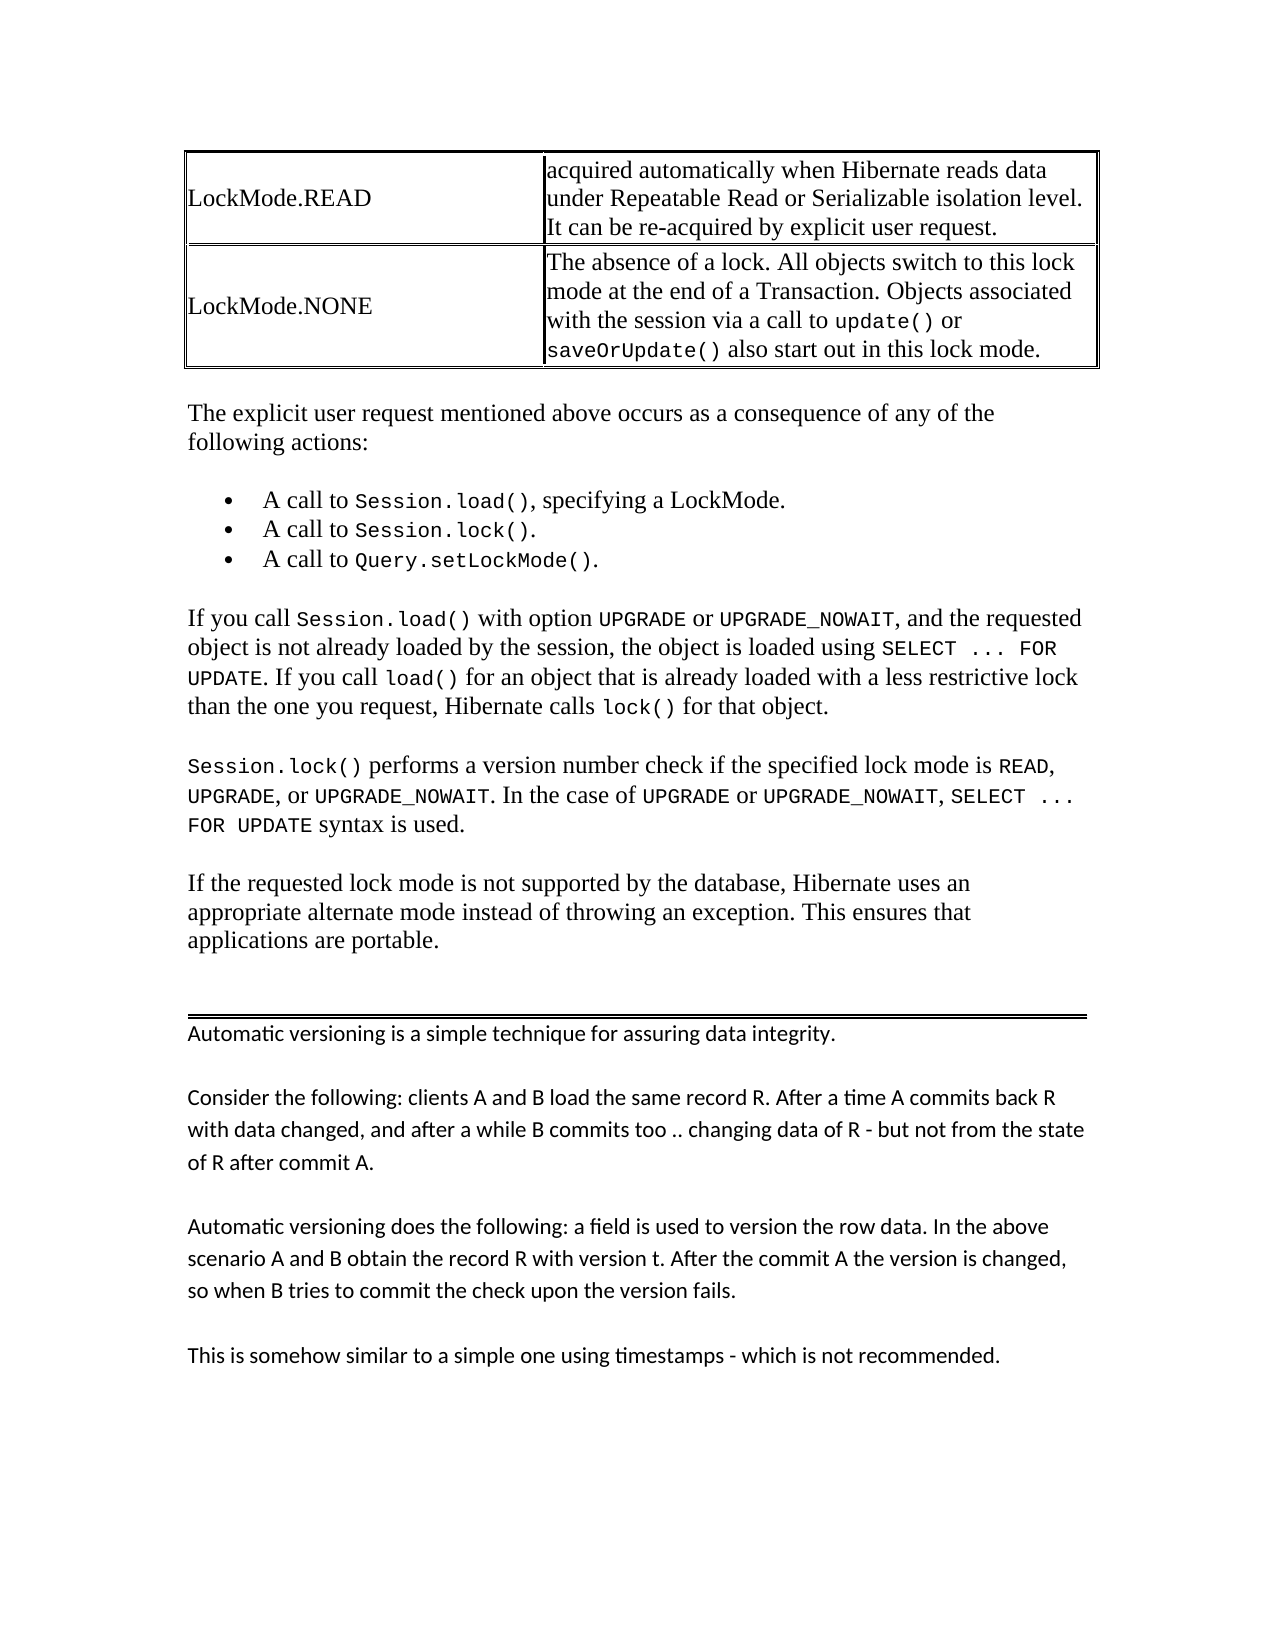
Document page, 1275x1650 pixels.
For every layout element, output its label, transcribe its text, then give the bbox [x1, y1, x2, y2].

text If the requested lock mode is not supported by the database, Hibernate uses an appropriate alternate mode instead of throwing an exception. This ensures that applications are portable. [187, 868, 1087, 954]
list A call to Query.setLockMode(). [225, 544, 1087, 573]
table_cell acquired automatically when Hibernate reads data under Repeatable Read or Serializable isolation level. It can be re-acquired by explicit user request. [544, 153, 1096, 243]
list A call to Session.lock(). [225, 514, 1087, 544]
table_cell LockMode.NONE [185, 243, 544, 366]
text If you call Session.load() with option UPGRADE or UPGRADE_NOWAIT, and the requested object is not already loaded by the session, the object is loaded using SELECT ... FOR UPDATE. If you call load() for an object that is already loaded with a less restrictive lock than the one you request, Hibernate calls lock() for that object. [187, 603, 1087, 721]
table_cell LockMode.READ [187, 152, 544, 243]
table_cell The absence of a lock. All objects switch to this lock mode at the end of a Transaction. Objects associated with the session via a call to update() or saveOrUpdate() also start out in this lock mode. [544, 243, 1098, 366]
list A call to Session.load(), specifying a LockMode. [225, 485, 1087, 514]
text The explicit user request mentioned above occurs as a consequence of any of the following actions: [187, 398, 1087, 456]
text Session.lock() performs a version number check if the specified lock mode is READ, UPGRADE, or UPGRADE_NOWAIT. In the case of UPGRADE or UPGRADE_NOWAIT, SELECT ... FOR UPDATE syntax is used. [187, 750, 1087, 839]
text Automatic versioning is a simple technique for assuring data integrity. Consider the following: clients A and B load the same record R. After a time A commits back R with data changed, and after a while B commits too .. changing data of R - but not from the state of R after commit A. Automatic versioning does the following: a field is used to version the row data. In the above scenario A and B obtain the record R with version t. After the commit A the version is changed, so when B tries to commit the check upon the version fails. This is somehow similar to a simple one using timestamps - which is not recommended. [187, 1019, 1087, 1369]
